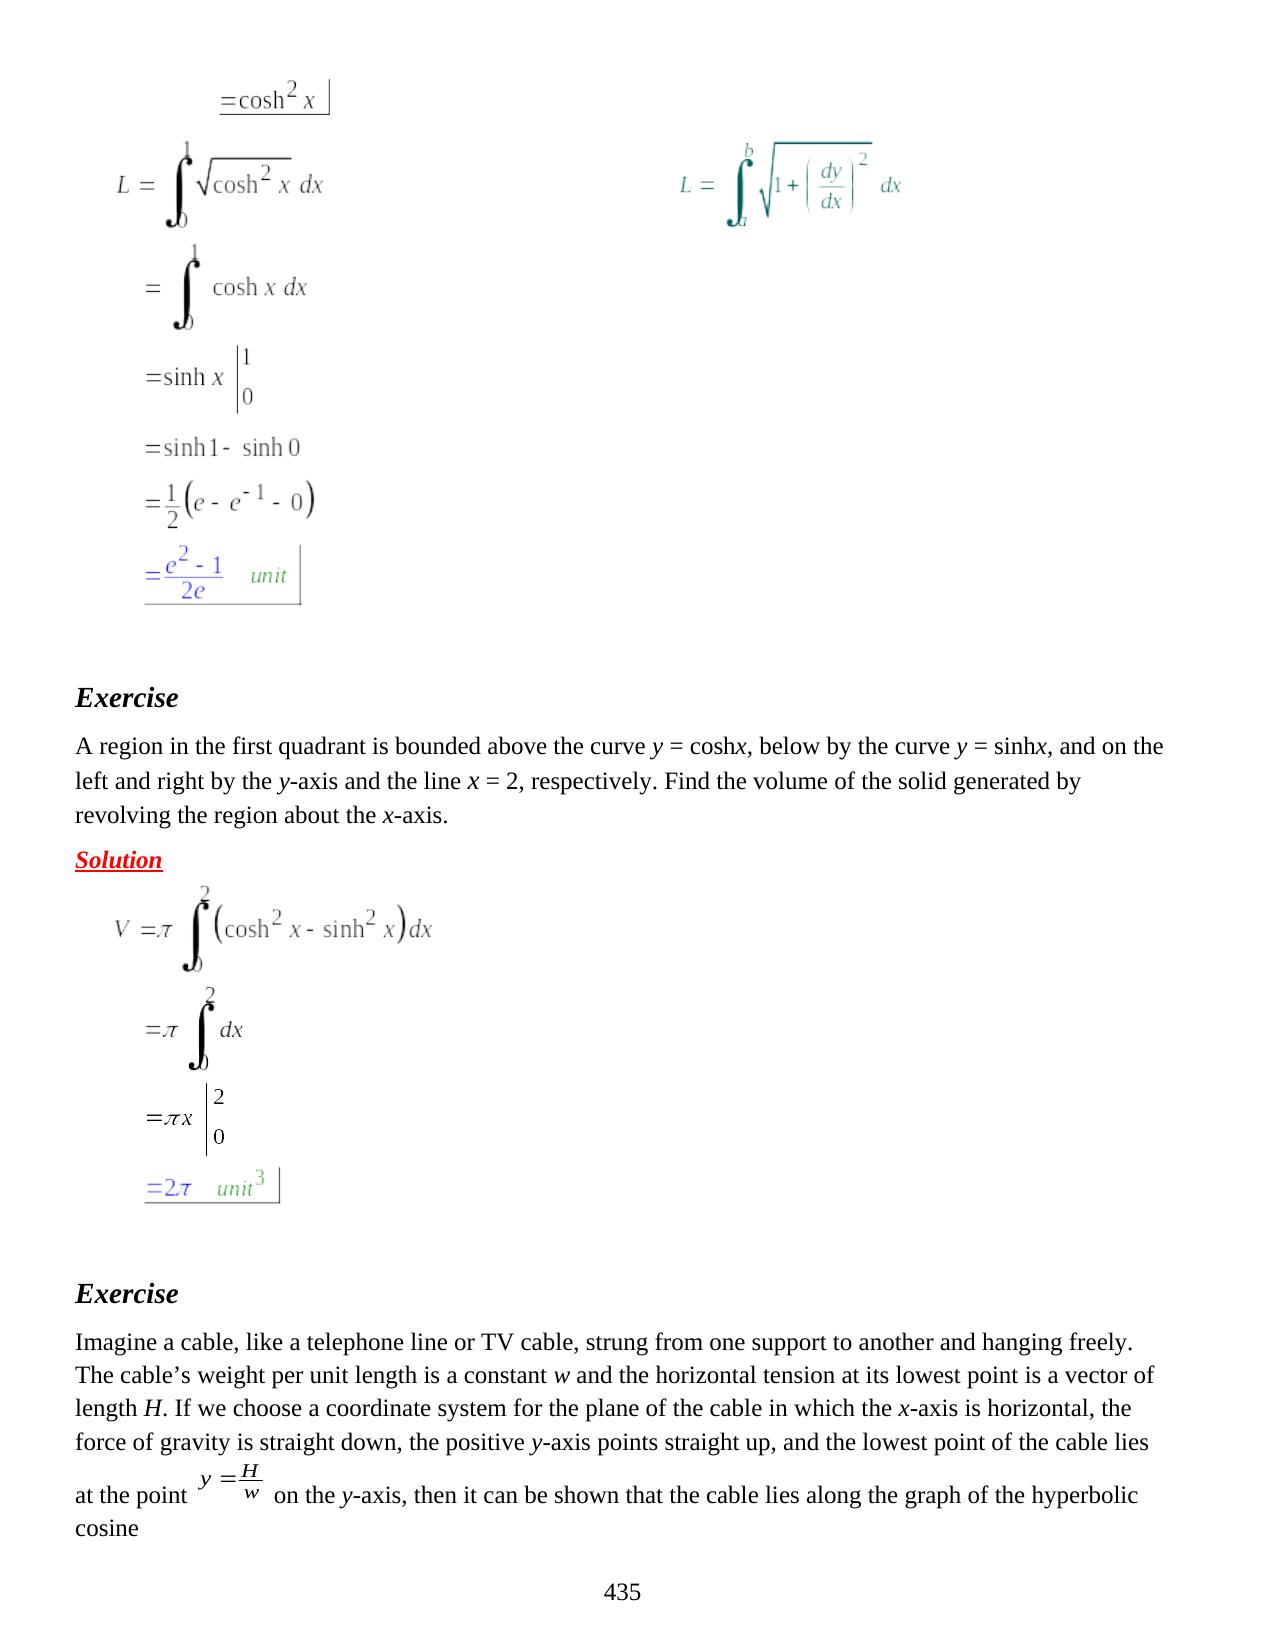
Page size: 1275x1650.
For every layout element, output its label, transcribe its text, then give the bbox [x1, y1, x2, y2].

text Exercise [75, 680, 1170, 713]
text Imagine a cable, like a telephone line or TV cable, strung from one support to another and hanging freely. The cable’s weight per unit length is a constant w and the horizontal tension at its lowest point is a vector of length H. If we choose a coordinate system for the plane of the cable in which the x-axis is horizontal, the force of gravity is straight down, the positive y-axis points straight up, and the lowest point of the cable lies at the point on the y-axis, then it can be shown that the cable lies along the graph of the hyperbolic cosine [75, 1327, 1170, 1542]
text Solution [75, 845, 1170, 874]
text Exercise [75, 1276, 1170, 1310]
text A region in the first quadrant is bounded above the curve y = coshx, below by the curve y = sinhx, and on the left and right by the y-axis and the line x = 2, respectively. Find the volume of the solid generated by revolving the region about the x-axis. [75, 731, 1170, 828]
